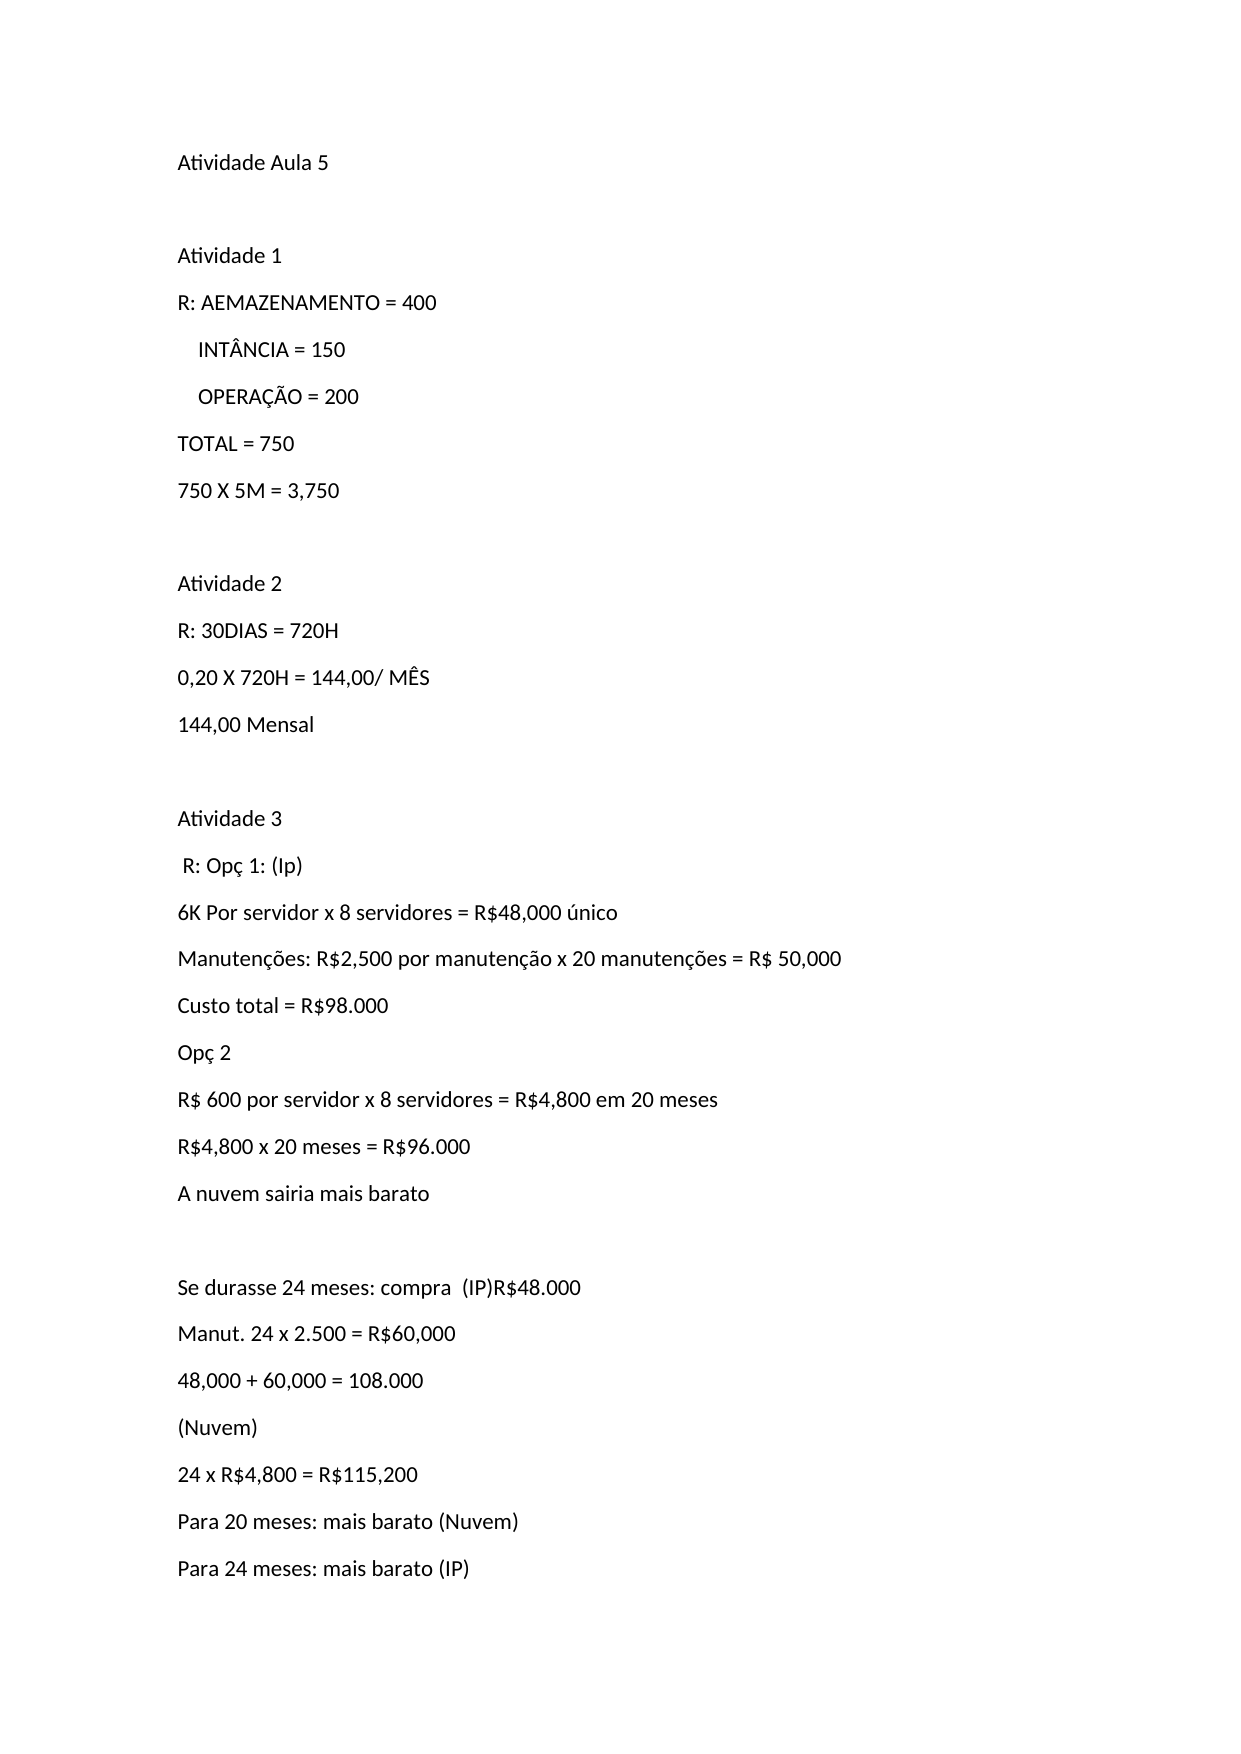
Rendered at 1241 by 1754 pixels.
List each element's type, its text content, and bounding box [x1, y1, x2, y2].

text R$4,800 x 20 meses = R$96.000 [177, 1132, 1063, 1160]
text OPERAÇÃO = 200 [177, 382, 1063, 410]
text Para 24 meses: mais barato (IP) [177, 1554, 1063, 1582]
text Atividade 3 [177, 804, 1063, 832]
text 144,00 Mensal [177, 710, 1063, 738]
text Custo total = R$98.000 [177, 991, 1063, 1019]
text 48,000 + 60,000 = 108.000 [177, 1366, 1063, 1394]
text (Nuvem) [177, 1413, 1063, 1441]
text R: Opç 1: (Ip) [177, 851, 1063, 879]
text 6K Por servidor x 8 servidores = R$48,000 único [177, 898, 1063, 926]
text Para 20 meses: mais barato (Nuvem) [177, 1507, 1063, 1535]
text INTÂNCIA = 150 [177, 335, 1063, 363]
text Atividade 2 [177, 569, 1063, 597]
text Atividade Aula 5 [177, 148, 1063, 176]
text R$ 600 por servidor x 8 servidores = R$4,800 em 20 meses [177, 1085, 1063, 1113]
text Opç 2 [177, 1038, 1063, 1066]
text 24 x R$4,800 = R$115,200 [177, 1460, 1063, 1488]
text R: 30DIAS = 720H [177, 616, 1063, 644]
text Manut. 24 x 2.500 = R$60,000 [177, 1319, 1063, 1347]
text R: AEMAZENAMENTO = 400 [177, 288, 1063, 316]
text Manutenções: R$2,500 por manutenção x 20 manutenções = R$ 50,000 [177, 944, 1063, 972]
text Se durasse 24 meses: compra (IP)R$48.000 [177, 1273, 1063, 1301]
text 750 X 5M = 3,750 [177, 476, 1063, 504]
text Atividade 1 [177, 241, 1063, 269]
text 0,20 X 720H = 144,00/ MÊS [177, 663, 1063, 691]
text A nuvem sairia mais barato [177, 1179, 1063, 1207]
text TOTAL = 750 [177, 429, 1063, 457]
